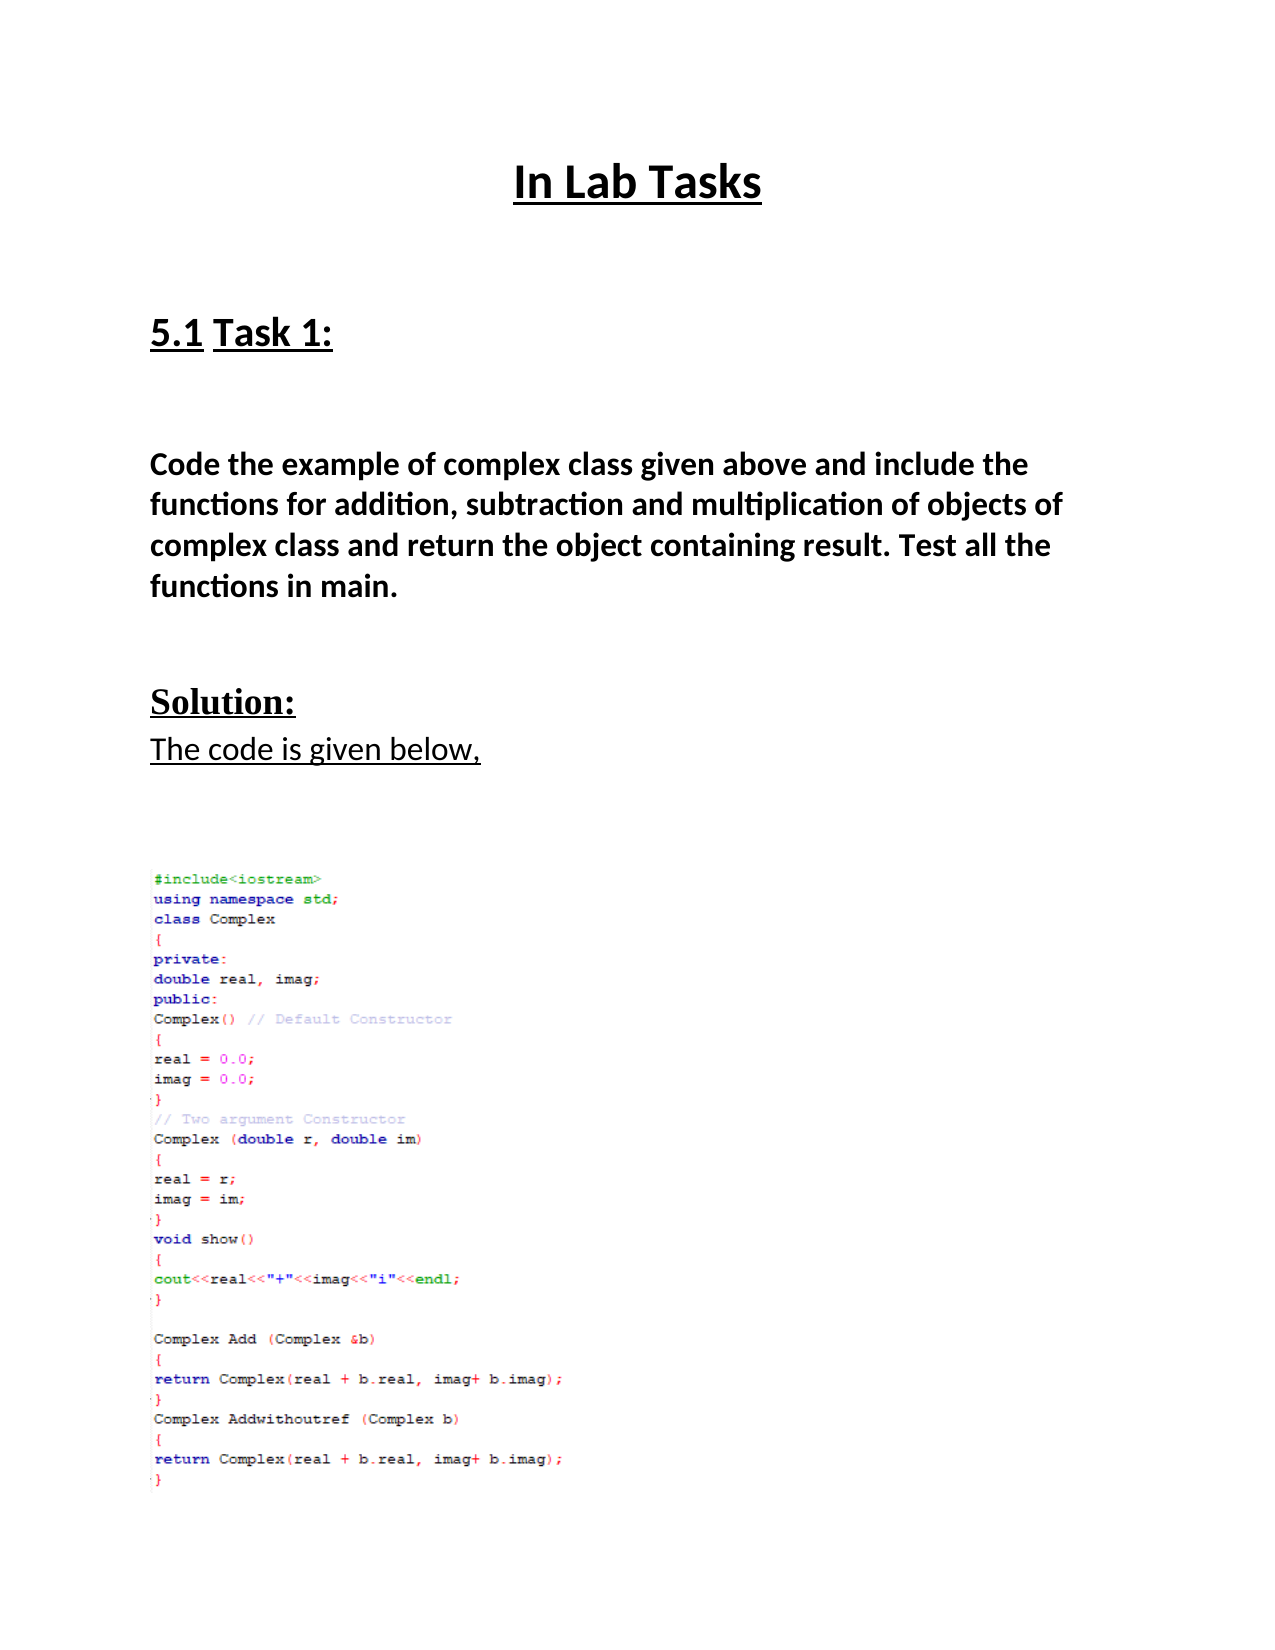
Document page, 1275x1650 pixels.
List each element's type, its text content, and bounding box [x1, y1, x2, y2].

text Solution: The code is given below, [150, 679, 1125, 769]
text Code the example of complex class given above and include the functions for addition, subtraction and multiplication of objects of complex class and return the object containing result. Test all the functions in main. [150, 443, 1125, 606]
picture [150, 869, 1275, 1493]
text In Lab Tasks [150, 150, 1125, 211]
text 5.1 Task 1: [150, 306, 1125, 357]
